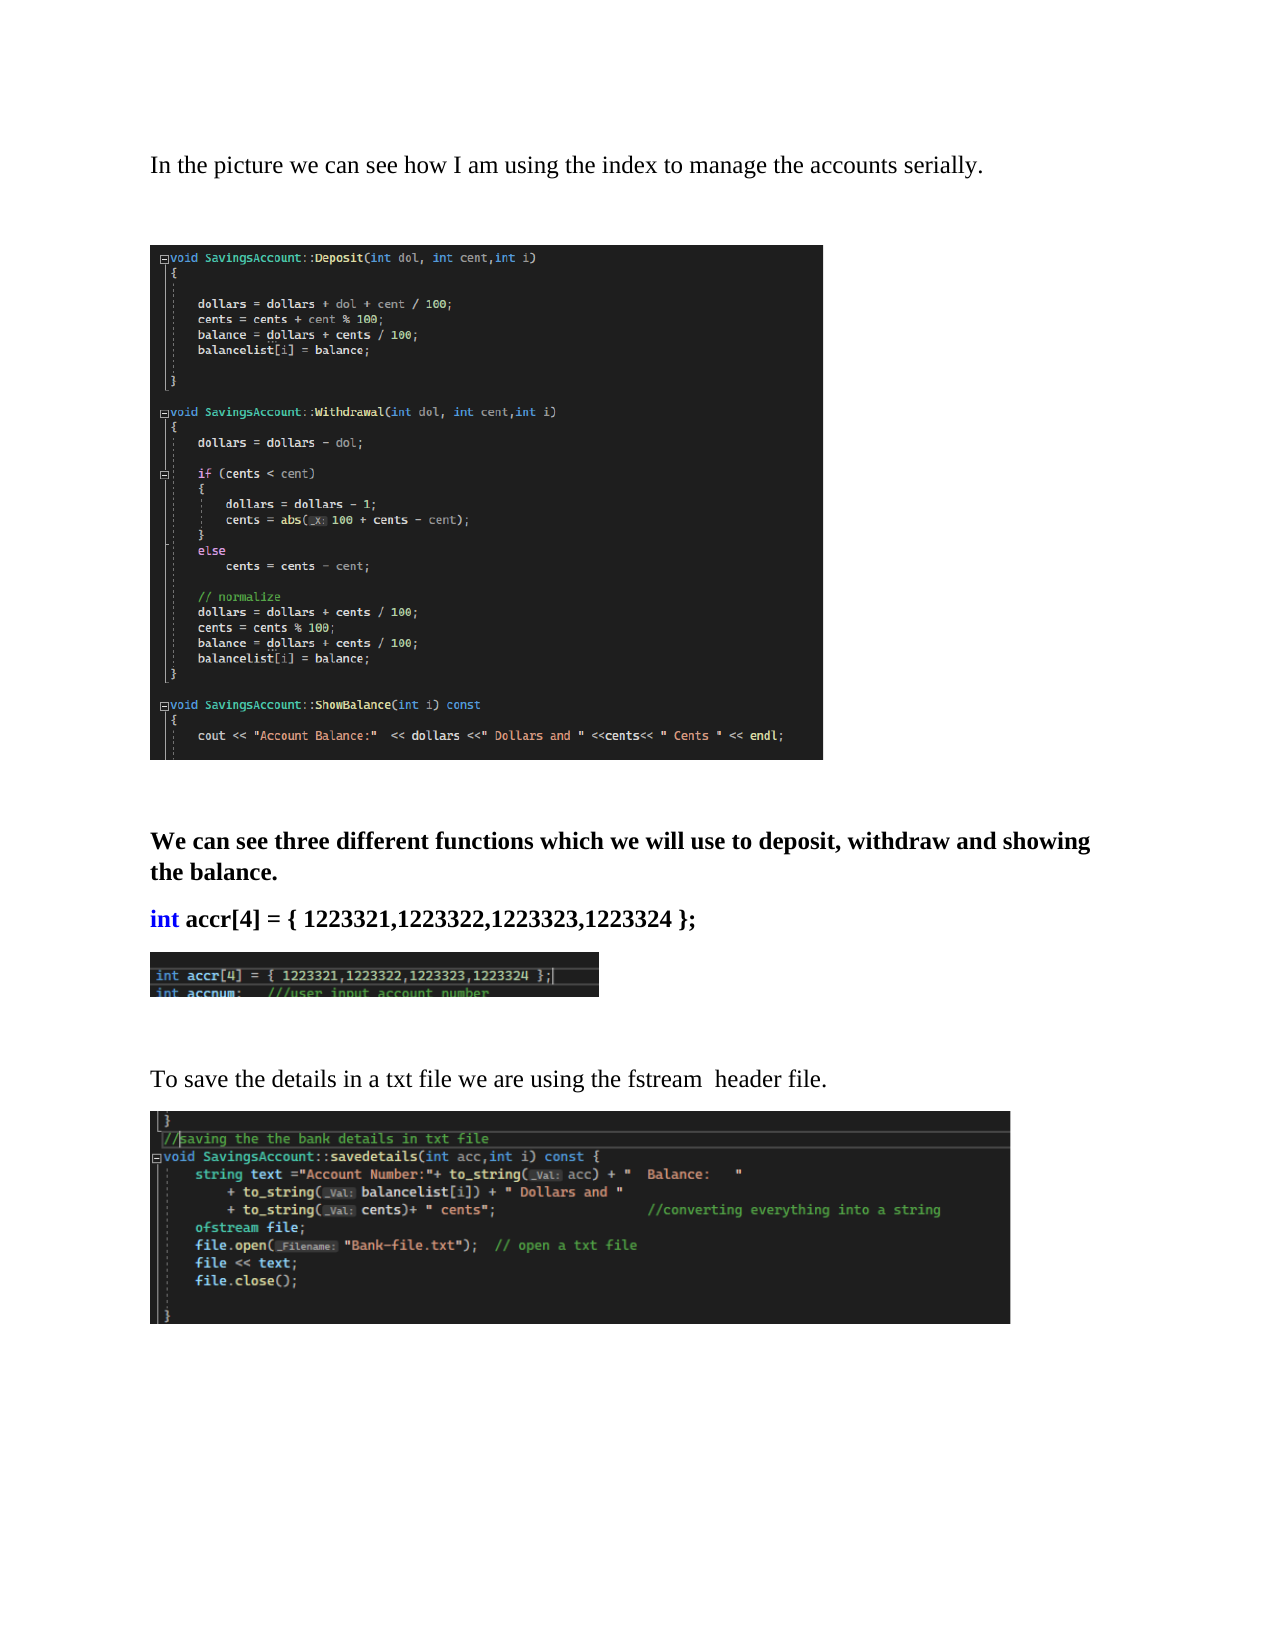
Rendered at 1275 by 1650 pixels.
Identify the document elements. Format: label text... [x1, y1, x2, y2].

picture [150, 245, 824, 760]
text In the picture we can see how I am using the index to manage the accounts serially. [150, 150, 1125, 179]
picture [150, 952, 599, 997]
picture [150, 1111, 1011, 1324]
text We can see three different functions which we will use to deposit, withdraw and showing the balance. [150, 826, 1125, 886]
text To save the details in a txt file we are using the fstream header file. [150, 1064, 1125, 1092]
text int accr[4] = { 1223321,1223322,1223323,1223324 }; [150, 904, 1125, 933]
